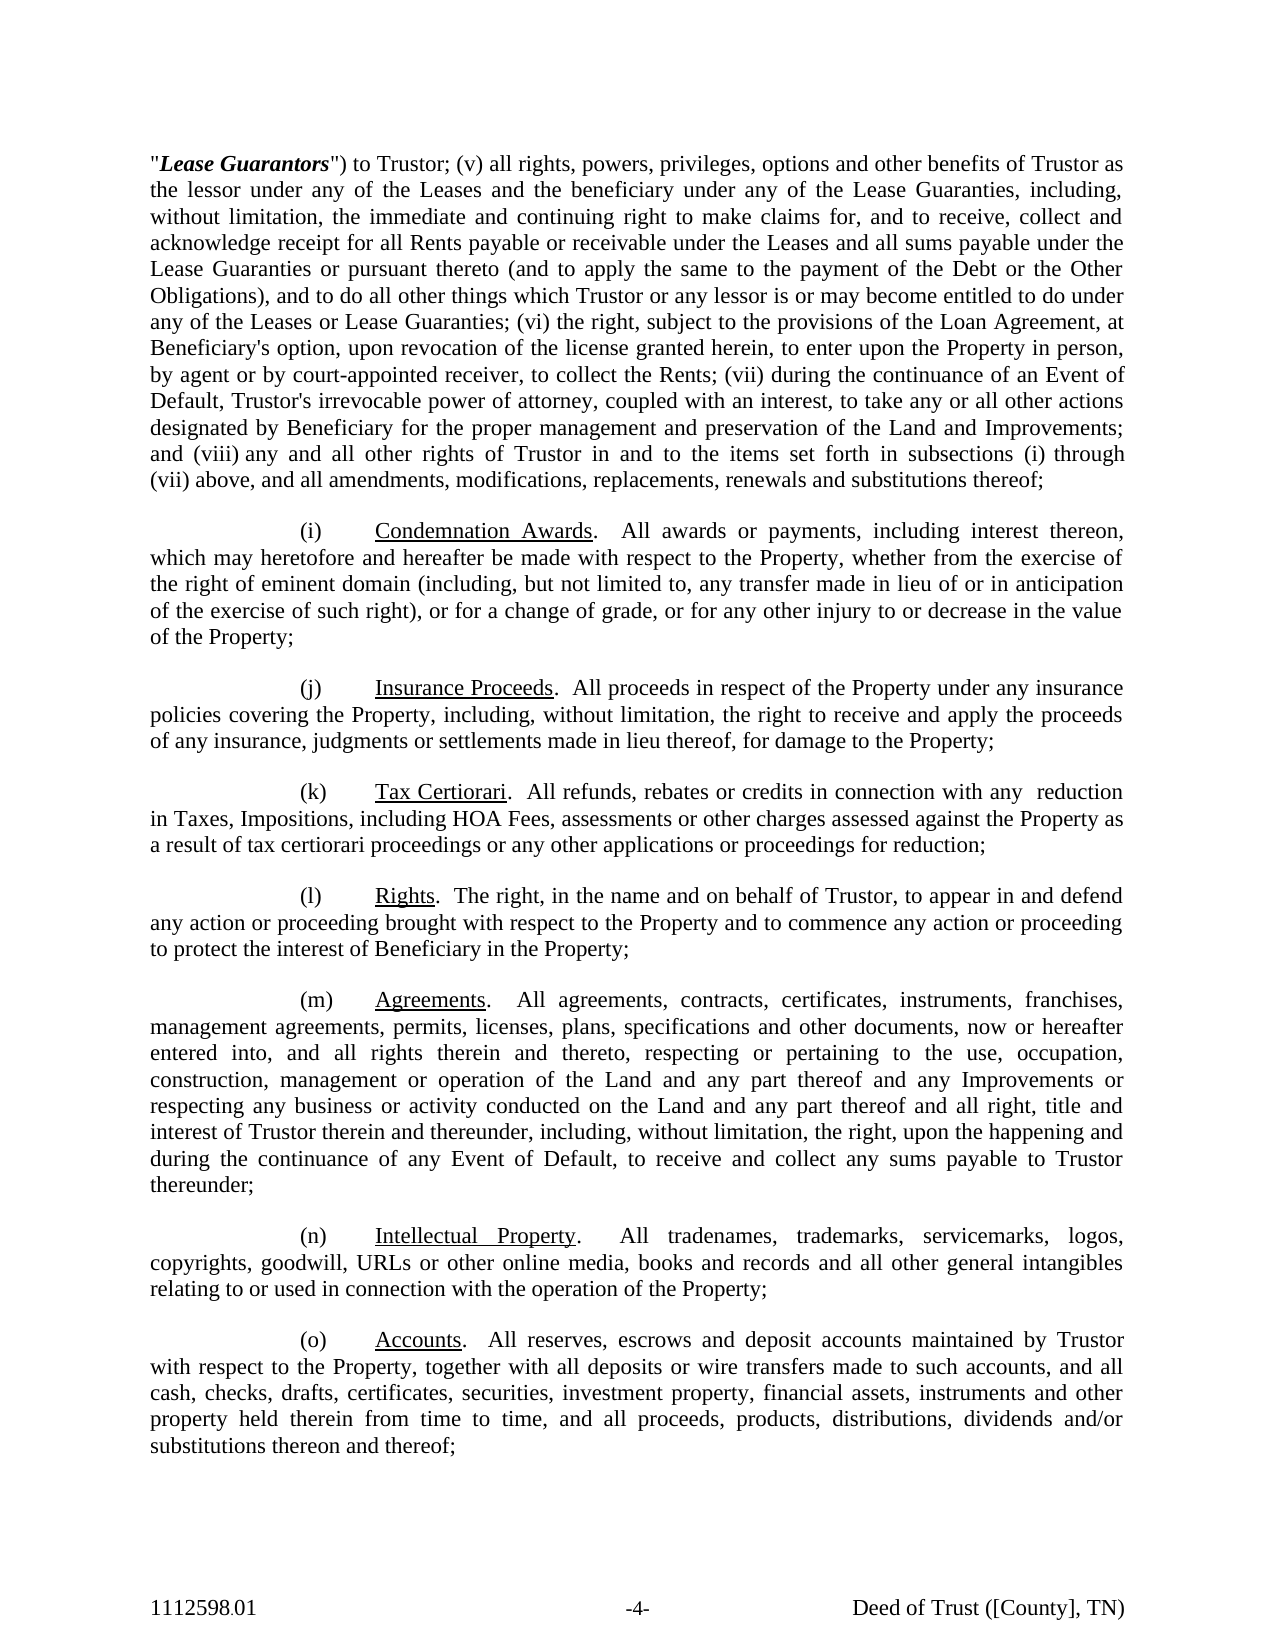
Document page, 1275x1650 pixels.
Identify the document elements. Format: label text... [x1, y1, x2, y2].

subtitle Intellectual Property. All tradenames, trademarks, servicemarks, logos, copyrights, goodwill, URLs or other online media, books and records and all other general intangibles relating to or used in connection with the operation of the Property; [150, 1222, 1125, 1301]
subtitle Rights. The right, in the name and on behalf of Trustor, to appear in and defend any action or proceeding brought with respect to the Property and to commence any action or proceeding to protect the interest of Beneficiary in the Property; [150, 882, 1125, 962]
subtitle Tax Certiorari. All refunds, rebates or credits in connection with any reduction in Taxes, Impositions, including HOA Fees, assessments or other charges assessed against the Property as a result of tax certiorari proceedings or any other applications or proceedings for reduction; [150, 778, 1125, 857]
subtitle Agreements. All agreements, contracts, certificates, instruments, franchises, management agreements, permits, licenses, plans, specifications and other documents, now or hereafter entered into, and all rights therein and thereto, respecting or pertaining to the use, occupation, construction, management or operation of the Land and any part thereof and any Improvements or respecting any business or activity conducted on the Land and any part thereof and all right, title and interest of Trustor therein and thereunder, including, without limitation, the right, upon the happening and during the continuance of any Event of Default, to receive and collect any sums payable to Trustor thereunder; [150, 987, 1125, 1197]
subtitle Condemnation Awards. All awards or payments, including interest thereon, which may heretofore and hereafter be made with respect to the Property, whether from the exercise of the right of eminent domain (including, but not limited to, any transfer made in lieu of or in anticipation of the exercise of such right), or for a change of grade, or for any other injury to or decrease in the value of the Property; [150, 518, 1125, 649]
subtitle Insurance Proceeds. All proceeds in respect of the Property under any insurance policies covering the Property, including, without limitation, the right to receive and apply the proceeds of any insurance, judgments or settlements made in lieu thereof, for damage to the Property; [150, 674, 1125, 753]
subtitle Accounts. All reserves, escrows and deposit accounts maintained by Trustor with respect to the Property, together with all deposits or wire transfers made to such accounts, and all cash, checks, drafts, certificates, securities, investment property, financial assets, instruments and other property held therein from time to time, and all proceeds, products, distributions, dividends and/or substitutions thereon and thereof; [150, 1326, 1125, 1458]
